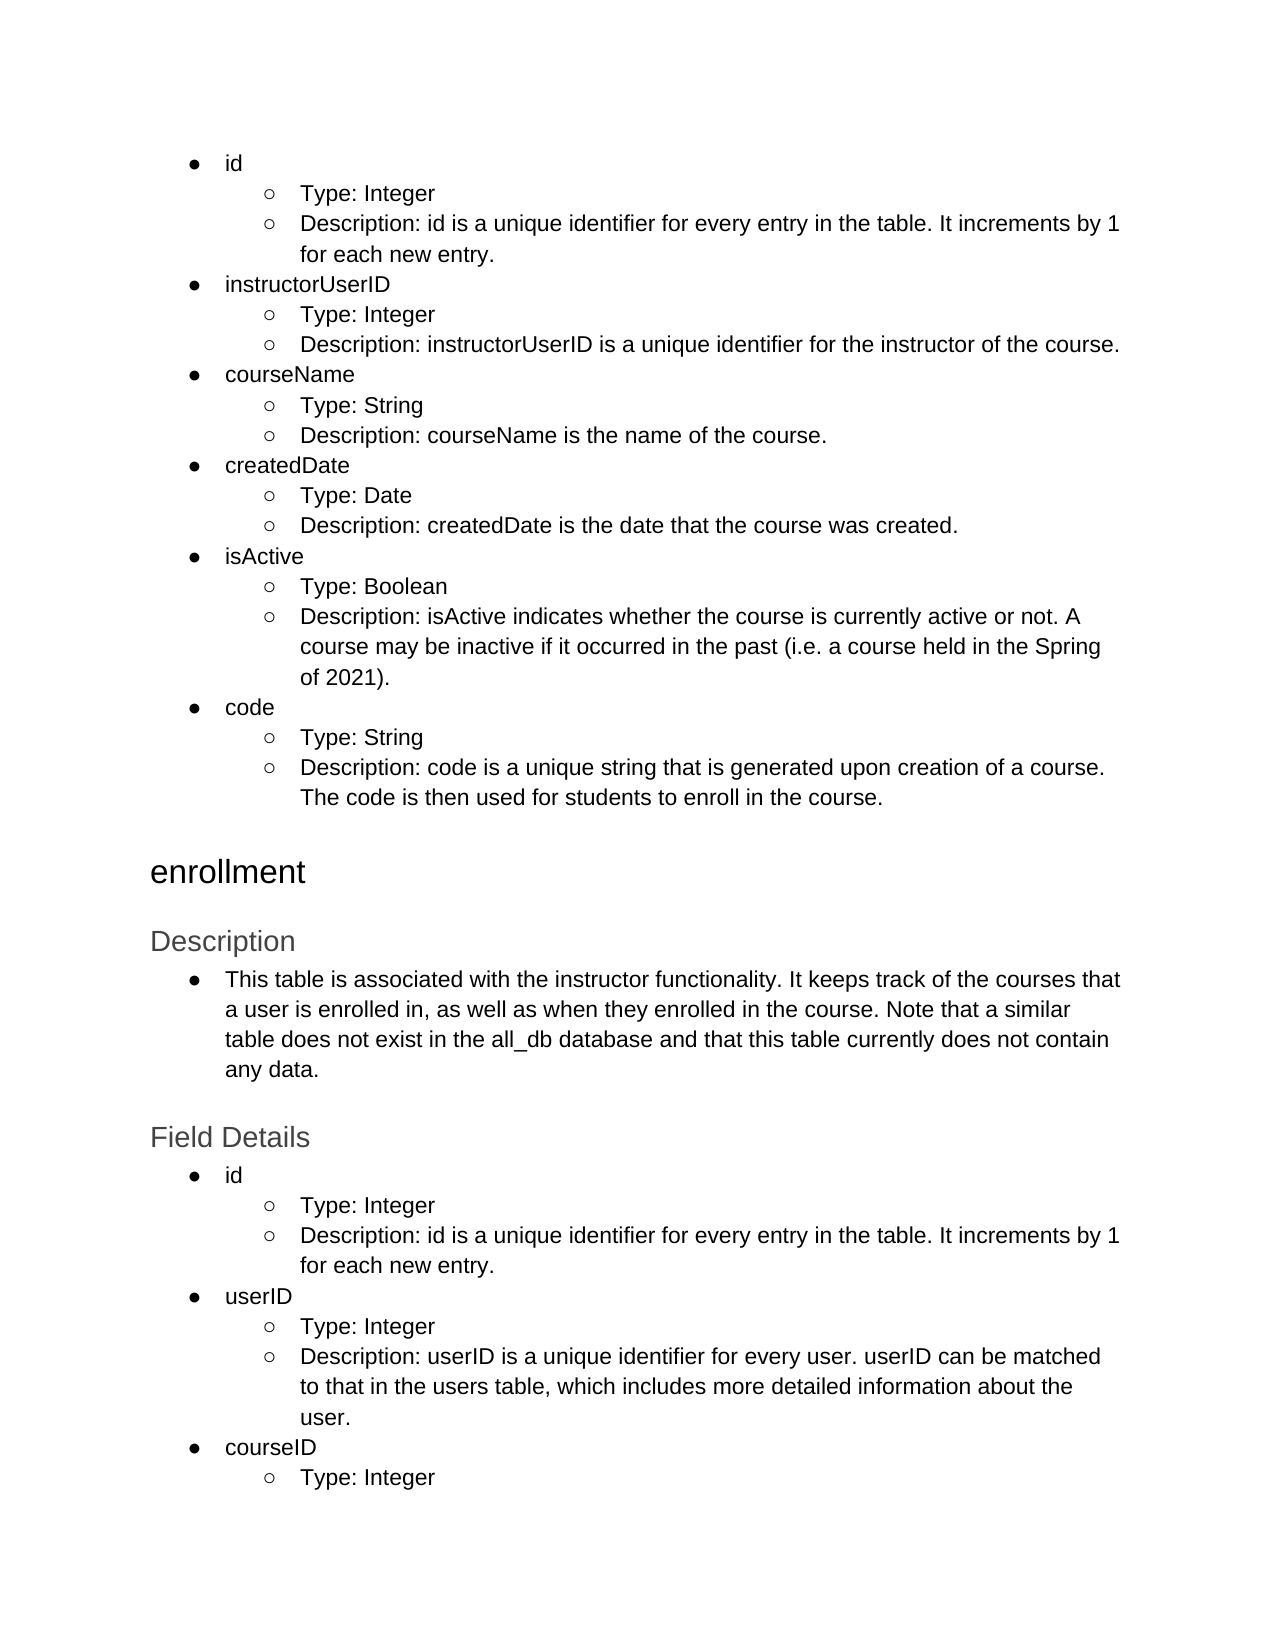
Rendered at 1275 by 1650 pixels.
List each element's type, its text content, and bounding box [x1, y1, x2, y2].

list Description: id is a unique identifier for every entry in the table. It increments by 1 for each new entry. [262, 1222, 1125, 1279]
subtitle enrollment [150, 852, 1125, 891]
list Type: Boolean [262, 573, 1125, 599]
list code [187, 694, 1125, 720]
list Type: String [262, 392, 1125, 418]
list This table is associated with the instructor functionality. It keeps track of the courses that a user is enrolled in, as well as when they enrolled in the course. Note that a similar table does not exist in the all_db database and that this table currently does not contain any data. [187, 966, 1125, 1083]
subtitle Field Details [150, 1120, 1125, 1153]
list userID [187, 1283, 1125, 1309]
list Description: isActive indicates whether the course is currently active or not. A course may be inactive if it occurred in the past (i.e. a course held in the Spring of 2021). [262, 603, 1125, 690]
list Type: Integer [262, 1313, 1125, 1339]
list Type: String [262, 724, 1125, 750]
list Type: Integer [262, 180, 1125, 207]
list Description: code is a unique string that is generated upon creation of a course. The code is then used for students to enroll in the course. [262, 754, 1125, 811]
list courseName [187, 361, 1125, 388]
list id [187, 150, 1125, 176]
list id [187, 1162, 1125, 1188]
list Description: instructorUserID is a unique identifier for the instructor of the course. [262, 331, 1125, 358]
subtitle Description [150, 924, 1125, 957]
list courseID [187, 1434, 1125, 1460]
list Type: Integer [262, 301, 1125, 327]
list createdDate [187, 452, 1125, 478]
list Description: userID is a unique identifier for every user. userID can be matched to that in the users table, which includes more detailed information about the user. [262, 1343, 1125, 1430]
list Type: Integer [262, 1464, 1125, 1490]
list instructorUserID [187, 271, 1125, 297]
list Description: courseName is the name of the course. [262, 422, 1125, 448]
list Description: id is a unique identifier for every entry in the table. It increments by 1 for each new entry. [262, 210, 1125, 267]
list Description: createdDate is the date that the course was created. [262, 512, 1125, 539]
list Type: Date [262, 482, 1125, 509]
list Type: Integer [262, 1192, 1125, 1218]
list isActive [187, 543, 1125, 569]
